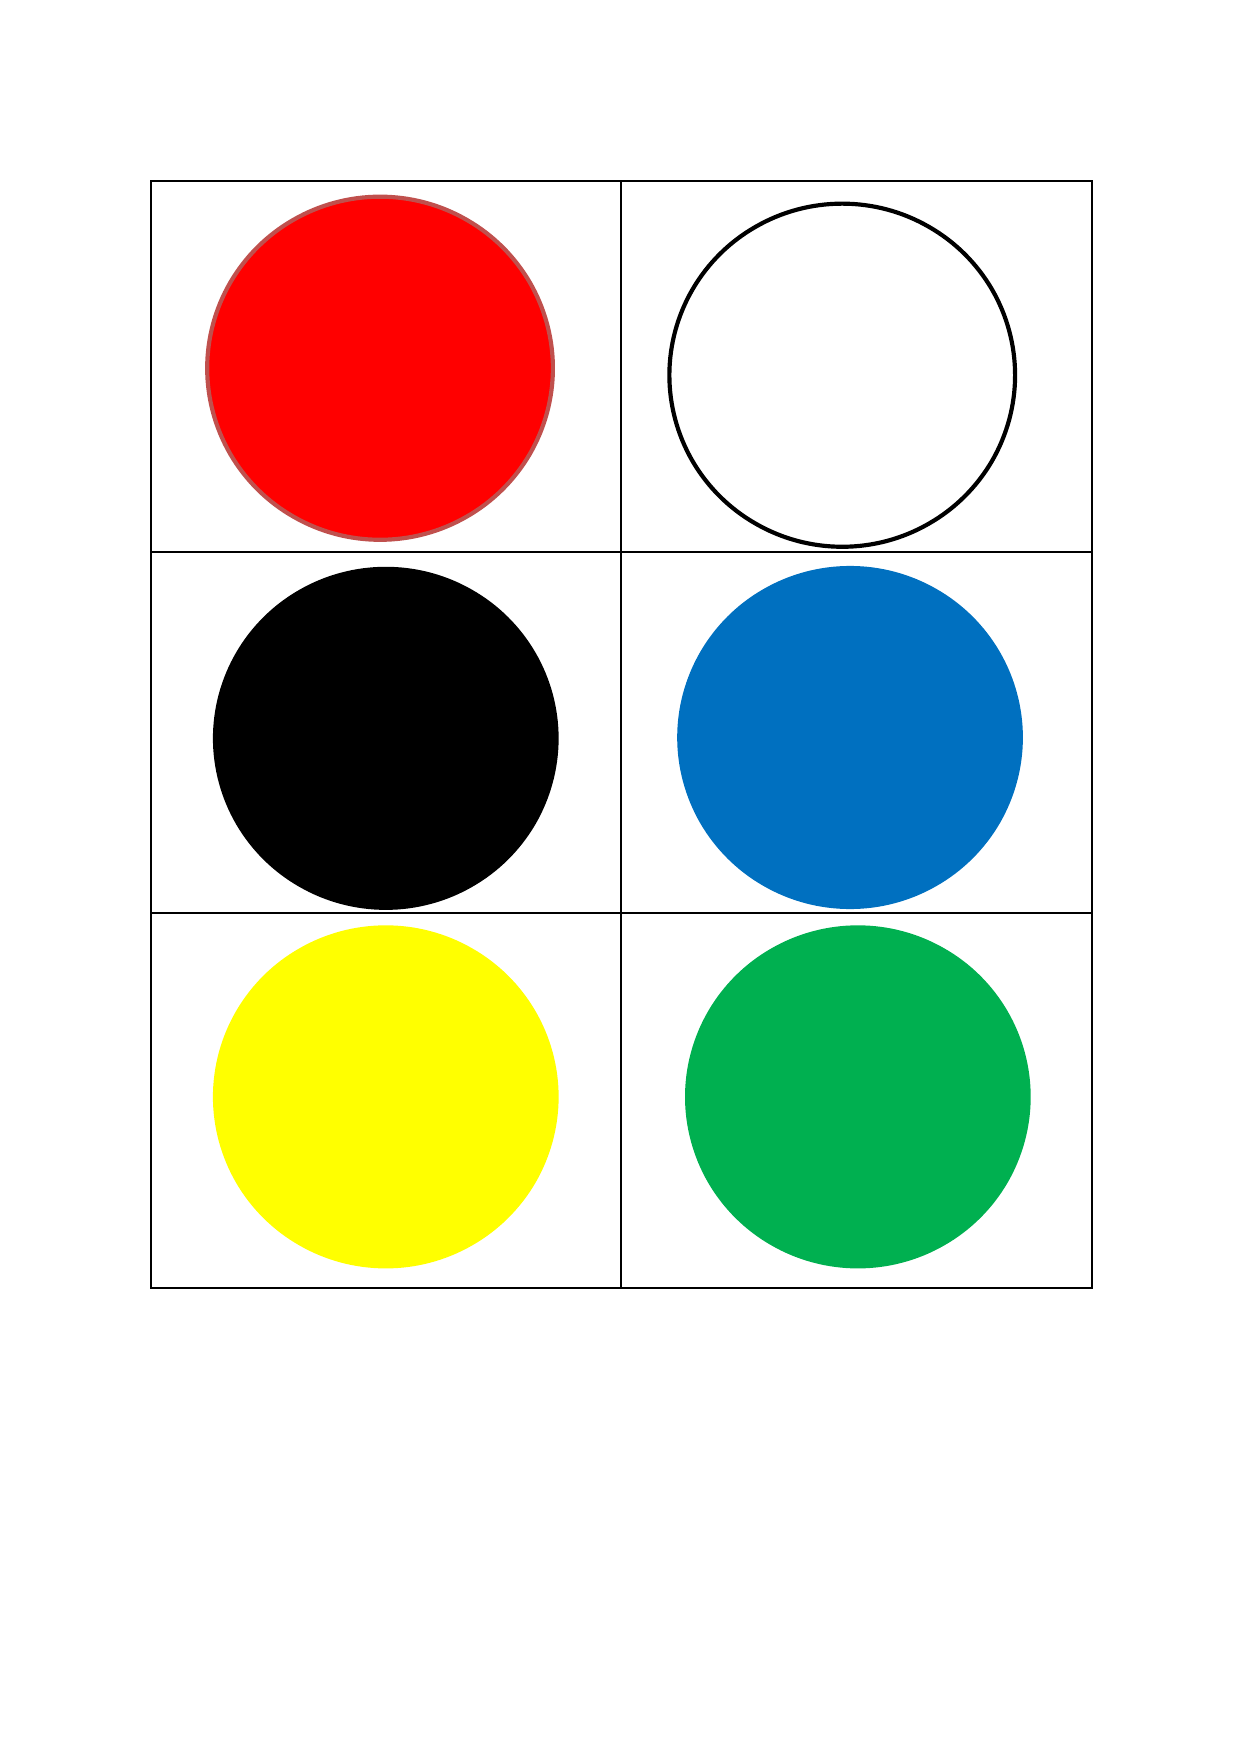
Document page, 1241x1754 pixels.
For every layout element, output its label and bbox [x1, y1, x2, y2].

table_cell [152, 914, 620, 1287]
table_cell [622, 553, 1091, 912]
table_header [152, 182, 620, 551]
table_header [622, 182, 1091, 551]
table_cell [622, 914, 1091, 1287]
table_cell [152, 553, 620, 912]
